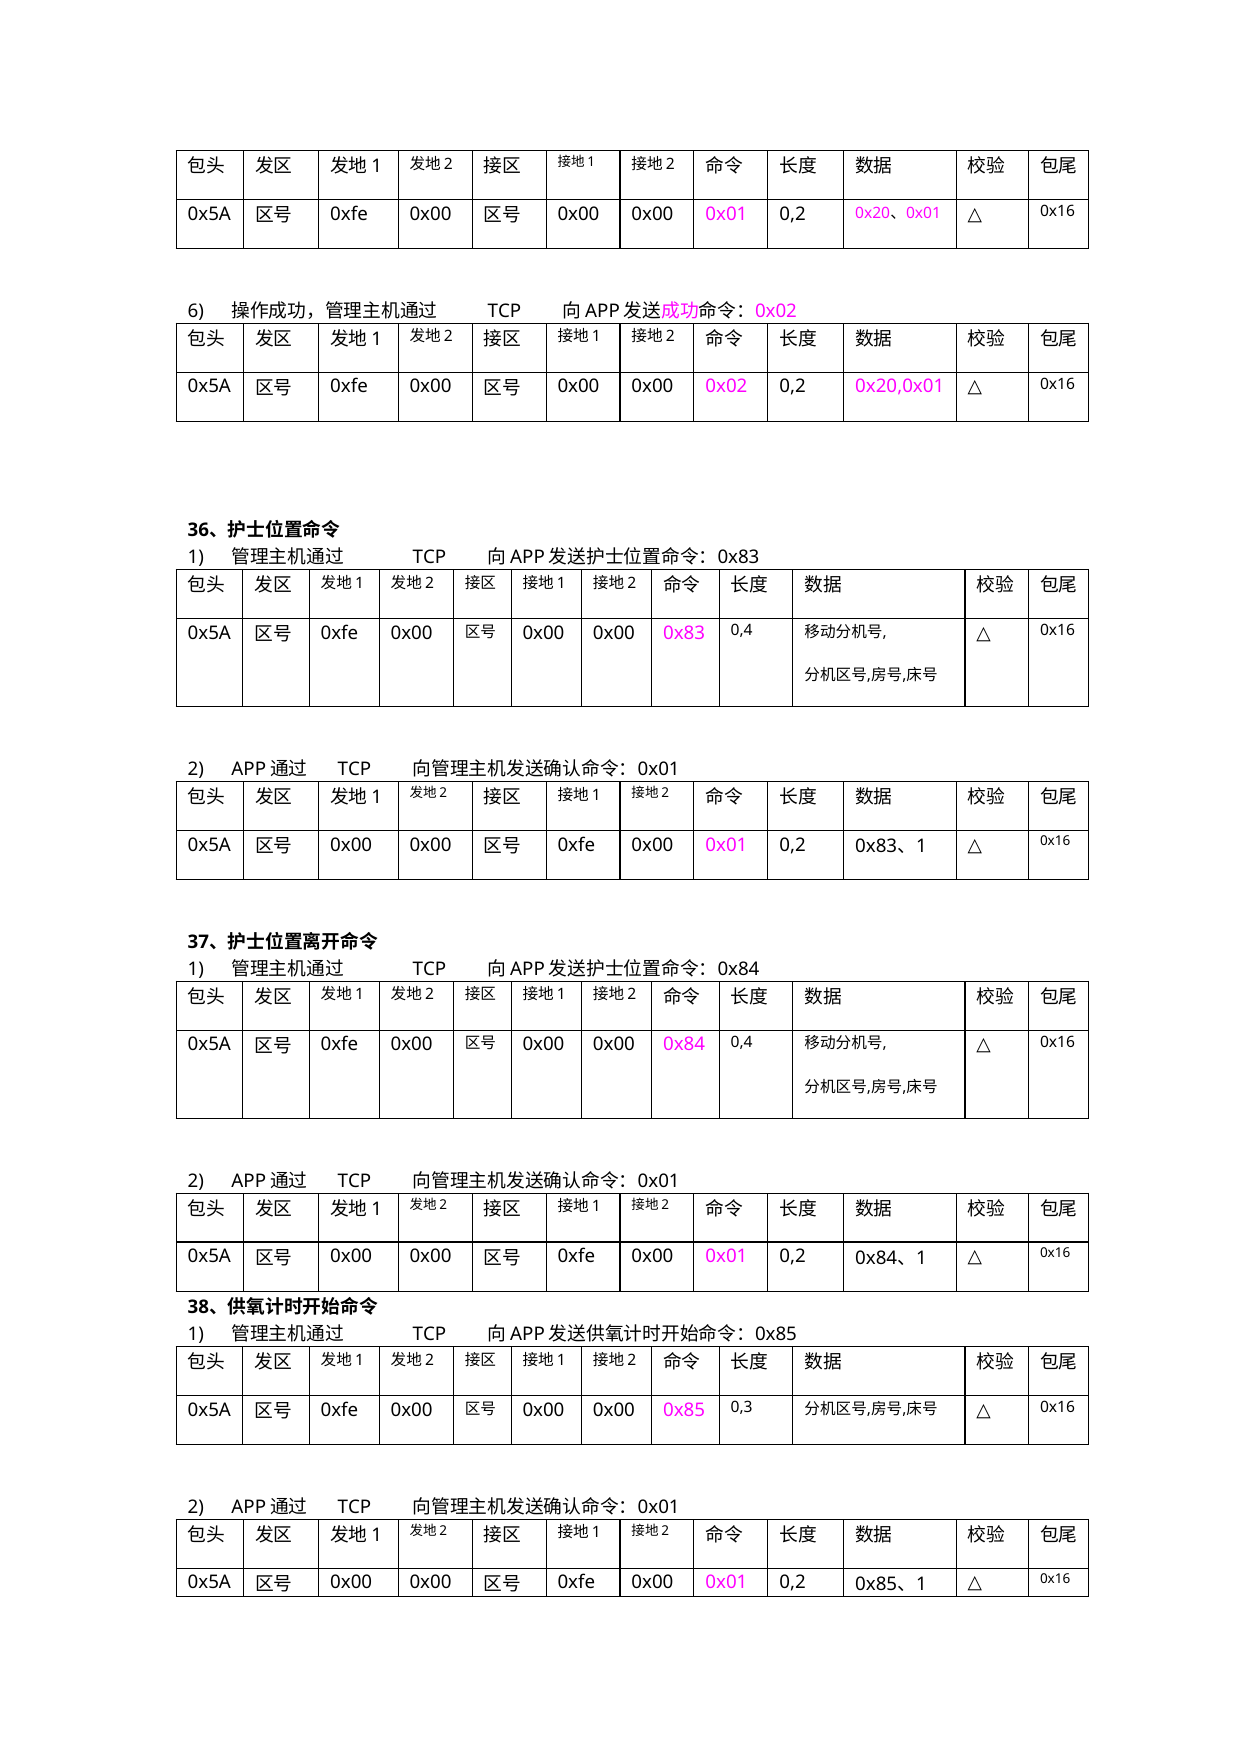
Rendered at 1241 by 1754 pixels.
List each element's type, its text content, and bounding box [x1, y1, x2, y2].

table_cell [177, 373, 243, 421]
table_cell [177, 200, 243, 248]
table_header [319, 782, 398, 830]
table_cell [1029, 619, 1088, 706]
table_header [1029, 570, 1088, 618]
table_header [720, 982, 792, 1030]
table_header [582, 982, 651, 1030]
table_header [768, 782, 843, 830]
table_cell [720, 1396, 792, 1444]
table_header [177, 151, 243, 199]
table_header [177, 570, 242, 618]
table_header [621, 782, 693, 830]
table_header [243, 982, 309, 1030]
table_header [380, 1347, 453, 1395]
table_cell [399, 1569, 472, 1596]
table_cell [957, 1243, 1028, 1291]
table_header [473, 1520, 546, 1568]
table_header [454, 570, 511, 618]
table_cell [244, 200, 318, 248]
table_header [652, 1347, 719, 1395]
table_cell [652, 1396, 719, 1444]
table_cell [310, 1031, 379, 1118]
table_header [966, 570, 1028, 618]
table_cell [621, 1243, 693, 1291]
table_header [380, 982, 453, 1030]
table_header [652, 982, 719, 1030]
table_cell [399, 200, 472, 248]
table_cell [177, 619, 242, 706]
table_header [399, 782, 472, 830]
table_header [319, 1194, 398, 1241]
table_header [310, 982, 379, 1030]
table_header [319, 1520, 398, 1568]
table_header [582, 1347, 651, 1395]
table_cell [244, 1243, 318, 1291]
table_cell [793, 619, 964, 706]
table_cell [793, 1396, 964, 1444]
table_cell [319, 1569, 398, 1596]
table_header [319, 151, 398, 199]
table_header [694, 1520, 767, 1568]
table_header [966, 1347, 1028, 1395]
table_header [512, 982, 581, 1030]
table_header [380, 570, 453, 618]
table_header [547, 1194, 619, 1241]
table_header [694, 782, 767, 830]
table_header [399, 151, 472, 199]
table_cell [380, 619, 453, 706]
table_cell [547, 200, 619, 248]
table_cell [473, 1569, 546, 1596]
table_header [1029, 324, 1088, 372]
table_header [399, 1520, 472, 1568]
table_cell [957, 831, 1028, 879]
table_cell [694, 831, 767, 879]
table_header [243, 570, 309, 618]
list APP通过 TCP 向管理主机发送确认命令：0x01 [187, 1491, 1053, 1519]
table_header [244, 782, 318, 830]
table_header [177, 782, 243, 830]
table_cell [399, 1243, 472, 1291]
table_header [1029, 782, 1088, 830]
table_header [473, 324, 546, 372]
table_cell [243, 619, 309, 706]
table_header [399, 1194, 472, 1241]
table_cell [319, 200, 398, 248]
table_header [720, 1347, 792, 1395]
list 操作成功，管理主机通过 TCP 向APP发送成功命令：0x02 [187, 296, 1053, 323]
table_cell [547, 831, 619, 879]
list 管理主机通过 TCP 向APP发送供氧计时开始命令：0x85 [187, 1319, 1053, 1346]
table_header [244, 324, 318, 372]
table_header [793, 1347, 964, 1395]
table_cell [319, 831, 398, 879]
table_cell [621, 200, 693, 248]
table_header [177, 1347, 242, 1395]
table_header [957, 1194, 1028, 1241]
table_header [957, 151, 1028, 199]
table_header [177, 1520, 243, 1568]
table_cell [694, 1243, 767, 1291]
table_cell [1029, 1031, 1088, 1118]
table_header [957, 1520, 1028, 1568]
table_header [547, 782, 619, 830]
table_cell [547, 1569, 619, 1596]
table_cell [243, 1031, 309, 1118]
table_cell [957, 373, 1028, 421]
list 管理主机通过 TCP 向APP发送护士位置命令：0x84 [187, 953, 1053, 981]
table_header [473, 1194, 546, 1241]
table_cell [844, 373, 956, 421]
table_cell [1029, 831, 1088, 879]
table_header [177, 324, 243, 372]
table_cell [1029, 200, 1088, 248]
text 36、护士位置命令 [187, 514, 1053, 542]
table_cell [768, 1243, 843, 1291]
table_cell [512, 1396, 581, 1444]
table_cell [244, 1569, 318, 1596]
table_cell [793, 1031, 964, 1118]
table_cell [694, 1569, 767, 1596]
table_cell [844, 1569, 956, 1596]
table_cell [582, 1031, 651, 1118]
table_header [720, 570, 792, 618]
list APP通过 TCP 向管理主机发送确认命令：0x01 [187, 753, 1053, 781]
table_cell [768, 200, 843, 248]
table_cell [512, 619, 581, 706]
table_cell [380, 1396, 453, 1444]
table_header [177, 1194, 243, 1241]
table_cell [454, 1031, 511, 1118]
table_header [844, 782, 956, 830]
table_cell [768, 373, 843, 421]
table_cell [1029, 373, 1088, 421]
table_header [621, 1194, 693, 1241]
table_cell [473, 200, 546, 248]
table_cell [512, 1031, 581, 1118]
list APP通过 TCP 向管理主机发送确认命令：0x01 [187, 1165, 1053, 1192]
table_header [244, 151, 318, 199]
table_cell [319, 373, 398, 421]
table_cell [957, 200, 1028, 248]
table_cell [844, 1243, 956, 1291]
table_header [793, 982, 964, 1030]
text 38、供氧计时开始命令 [187, 1292, 1053, 1319]
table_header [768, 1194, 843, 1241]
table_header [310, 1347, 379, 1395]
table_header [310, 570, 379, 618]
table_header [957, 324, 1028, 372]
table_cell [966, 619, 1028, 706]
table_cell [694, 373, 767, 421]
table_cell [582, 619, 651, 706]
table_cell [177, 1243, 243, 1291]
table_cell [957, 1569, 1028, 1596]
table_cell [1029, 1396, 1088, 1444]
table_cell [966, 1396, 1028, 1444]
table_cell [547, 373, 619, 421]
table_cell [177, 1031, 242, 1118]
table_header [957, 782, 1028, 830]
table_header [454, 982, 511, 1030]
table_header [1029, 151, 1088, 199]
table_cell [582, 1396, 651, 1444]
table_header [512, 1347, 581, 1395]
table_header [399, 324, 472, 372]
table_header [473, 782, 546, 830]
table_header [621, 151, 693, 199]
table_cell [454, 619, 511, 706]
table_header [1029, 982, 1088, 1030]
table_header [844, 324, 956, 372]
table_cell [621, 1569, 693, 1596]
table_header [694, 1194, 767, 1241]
list 管理主机通过 TCP 向APP发送护士位置命令：0x83 [187, 542, 1053, 569]
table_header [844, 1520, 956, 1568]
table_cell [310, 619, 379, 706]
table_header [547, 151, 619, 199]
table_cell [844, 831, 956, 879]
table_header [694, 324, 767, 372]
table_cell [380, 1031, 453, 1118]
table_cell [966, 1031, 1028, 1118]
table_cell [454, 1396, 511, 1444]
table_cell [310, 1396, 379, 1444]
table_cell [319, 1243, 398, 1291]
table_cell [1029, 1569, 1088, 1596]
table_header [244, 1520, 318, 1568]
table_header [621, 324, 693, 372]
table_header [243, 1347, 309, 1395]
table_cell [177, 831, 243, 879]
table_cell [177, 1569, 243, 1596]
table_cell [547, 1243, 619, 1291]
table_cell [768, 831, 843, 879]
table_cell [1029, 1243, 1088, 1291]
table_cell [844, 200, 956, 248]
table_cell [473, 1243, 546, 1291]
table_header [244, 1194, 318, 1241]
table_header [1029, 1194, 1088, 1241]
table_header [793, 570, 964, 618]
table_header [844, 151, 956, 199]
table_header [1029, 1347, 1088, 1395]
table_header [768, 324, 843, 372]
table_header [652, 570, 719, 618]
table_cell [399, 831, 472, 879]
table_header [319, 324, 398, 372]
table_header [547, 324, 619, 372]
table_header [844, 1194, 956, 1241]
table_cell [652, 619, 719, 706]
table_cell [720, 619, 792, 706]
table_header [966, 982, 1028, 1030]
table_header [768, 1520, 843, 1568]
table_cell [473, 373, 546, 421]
text 37、护士位置离开命令 [187, 926, 1053, 953]
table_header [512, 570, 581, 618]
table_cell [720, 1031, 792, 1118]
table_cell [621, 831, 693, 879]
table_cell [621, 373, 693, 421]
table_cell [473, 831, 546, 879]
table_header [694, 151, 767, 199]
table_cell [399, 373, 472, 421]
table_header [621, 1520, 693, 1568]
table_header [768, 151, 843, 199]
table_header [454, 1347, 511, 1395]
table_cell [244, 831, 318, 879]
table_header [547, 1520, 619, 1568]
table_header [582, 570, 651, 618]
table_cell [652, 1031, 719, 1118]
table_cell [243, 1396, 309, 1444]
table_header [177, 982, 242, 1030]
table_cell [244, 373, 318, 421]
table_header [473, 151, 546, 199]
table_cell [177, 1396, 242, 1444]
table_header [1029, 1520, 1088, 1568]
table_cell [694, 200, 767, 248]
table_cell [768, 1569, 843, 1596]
